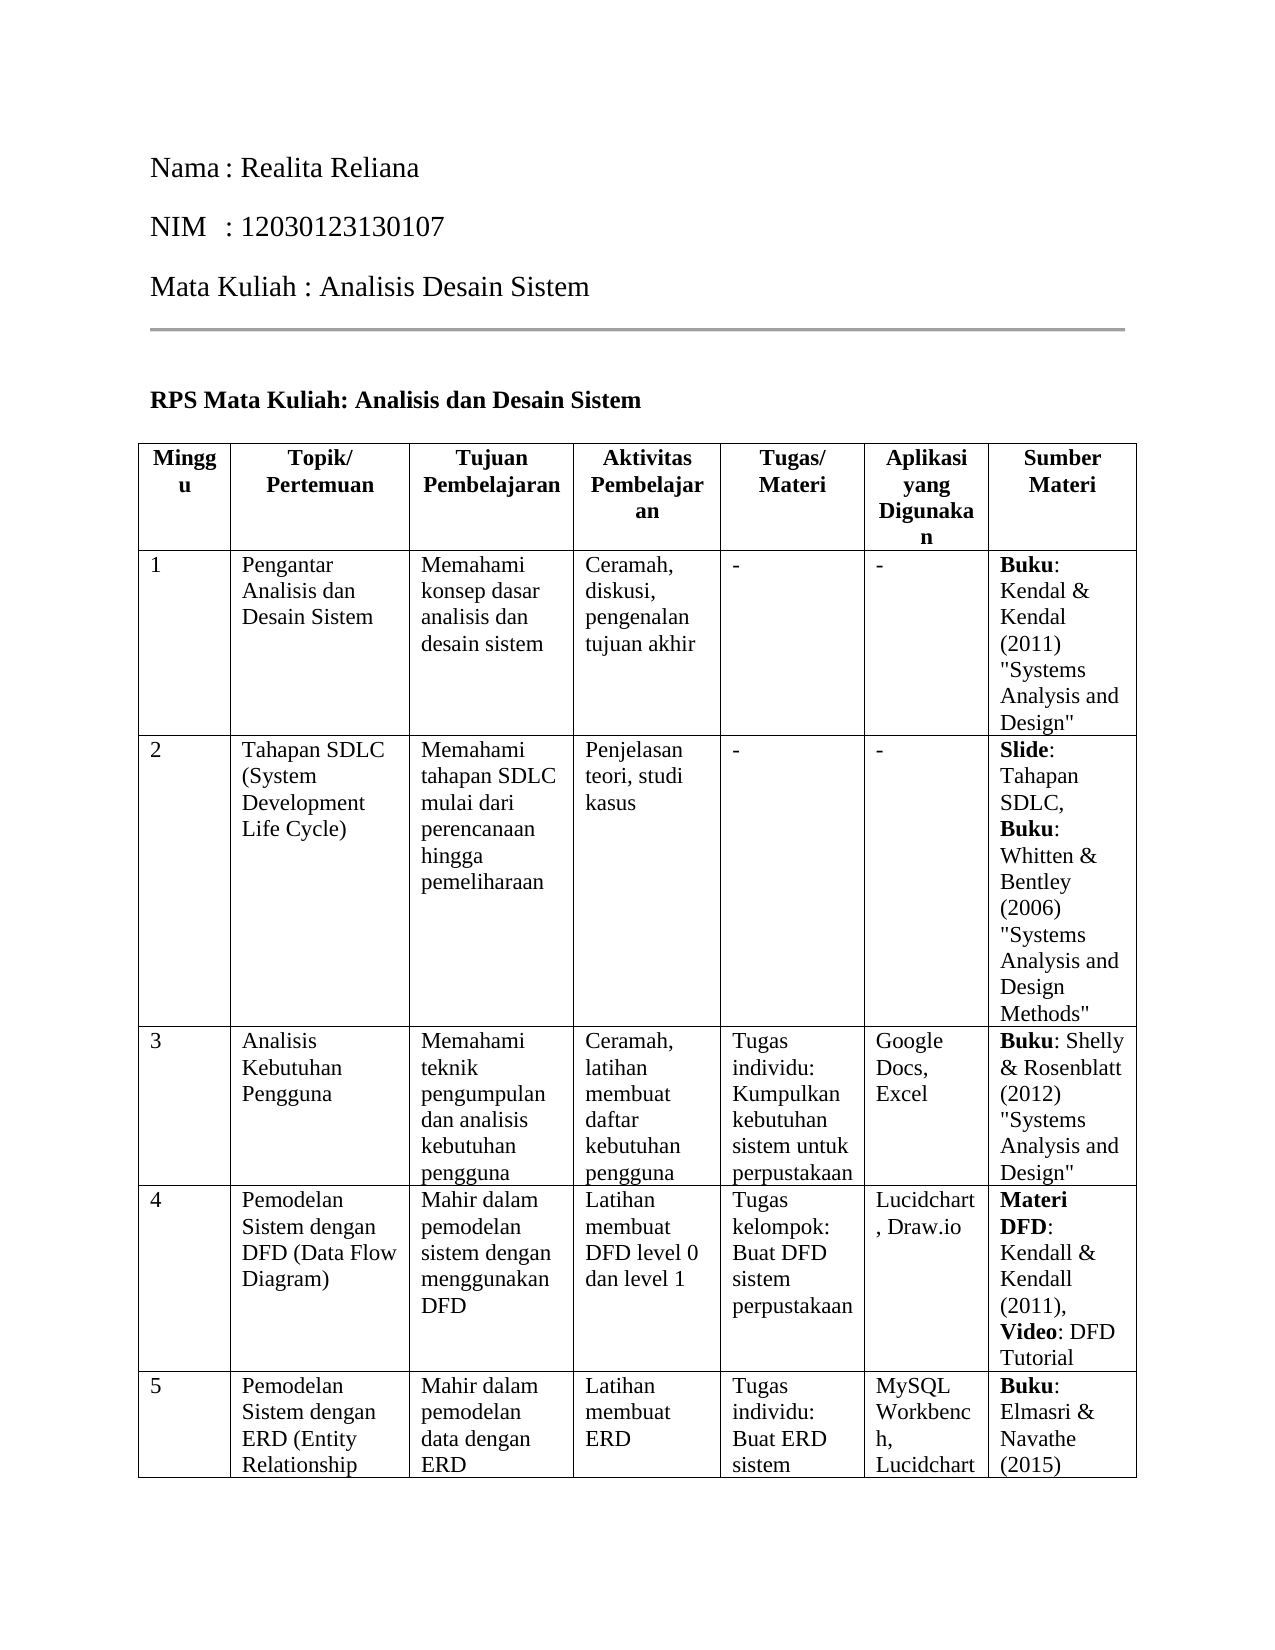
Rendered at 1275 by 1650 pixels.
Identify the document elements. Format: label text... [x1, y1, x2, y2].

table_cell 1 [139, 551, 230, 735]
text RPS Mata Kuliah: Analisis dan Desain Sistem [150, 385, 1125, 414]
table_header Tugas/Materi [721, 444, 864, 550]
table_cell - [865, 736, 988, 1026]
table_cell Pemodelan Sistem dengan DFD (Data Flow Diagram) [231, 1186, 409, 1371]
table_cell - [721, 551, 864, 735]
table_cell 4 [139, 1186, 230, 1371]
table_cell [721, 1372, 864, 1477]
table_cell Memahami tahapan SDLC mulai dari perencanaan hingga pemeliharaan [410, 736, 573, 1026]
table_header Aplikasi yang Digunakan [865, 444, 988, 550]
text NIM : 12030123130107 [150, 209, 1125, 243]
table_cell Buku: Kendal & Kendal (2011) "Systems Analysis and Design" [989, 551, 1136, 735]
table_cell 3 [139, 1027, 230, 1185]
table_cell Tahapan SDLC (System Development Life Cycle) [231, 736, 409, 1026]
table_cell Buku: Shelly & Rosenblatt (2012) "Systems Analysis and Design" [989, 1027, 1136, 1185]
table_cell Pengantar Analisis dan Desain Sistem [231, 551, 409, 735]
table_cell - [721, 736, 864, 1026]
table_cell Memahami teknik pengumpulan dan analisis kebutuhan pengguna [410, 1027, 573, 1185]
table_header Aktivitas Pembelajaran [574, 444, 720, 550]
table_header Sumber Materi [989, 444, 1136, 550]
table_cell Lucidchart, Draw.io [865, 1186, 988, 1371]
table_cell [410, 1372, 573, 1477]
table_cell Materi DFD: Kendall & Kendall (2011), Video: DFD Tutorial [989, 1186, 1136, 1371]
table_cell Tugas individu: Kumpulkan kebutuhan sistem untuk perpustakaan [721, 1027, 864, 1185]
table_cell Google Docs, Excel [865, 1027, 988, 1185]
table_cell Ceramah, latihan membuat daftar kebutuhan pengguna [574, 1027, 720, 1185]
table_cell Memahami konsep dasar analisis dan desain sistem [410, 551, 573, 735]
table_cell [231, 1372, 409, 1477]
table_cell Analisis Kebutuhan Pengguna [231, 1027, 409, 1185]
table_cell Penjelasan teori, studi kasus [574, 736, 720, 1026]
table_header Topik/Pertemuan [231, 444, 409, 550]
table_cell 2 [139, 736, 230, 1026]
table_header Tujuan Pembelajaran [410, 444, 573, 550]
table_cell Latihan membuat ERD [574, 1372, 720, 1477]
table_header Minggu [139, 444, 230, 550]
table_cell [865, 1372, 988, 1477]
table_cell - [865, 551, 988, 735]
table_cell Ceramah, diskusi, pengenalan tujuan akhir [574, 551, 720, 735]
table_cell Slide: Tahapan SDLC, Buku: Whitten & Bentley (2006) "Systems Analysis and Design Methods" [989, 736, 1136, 1026]
table_cell Latihan membuat DFD level 0 dan level 1 [574, 1186, 720, 1371]
table_cell 5 [139, 1372, 230, 1477]
table_cell Mahir dalam pemodelan sistem dengan menggunakan DFD [410, 1186, 573, 1371]
table_cell Tugas kelompok: Buat DFD sistem perpustakaan [721, 1186, 864, 1371]
text Nama : Realita Reliana [150, 150, 1125, 183]
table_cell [989, 1372, 1136, 1477]
text Mata Kuliah : Analisis Desain Sistem [150, 269, 1125, 302]
